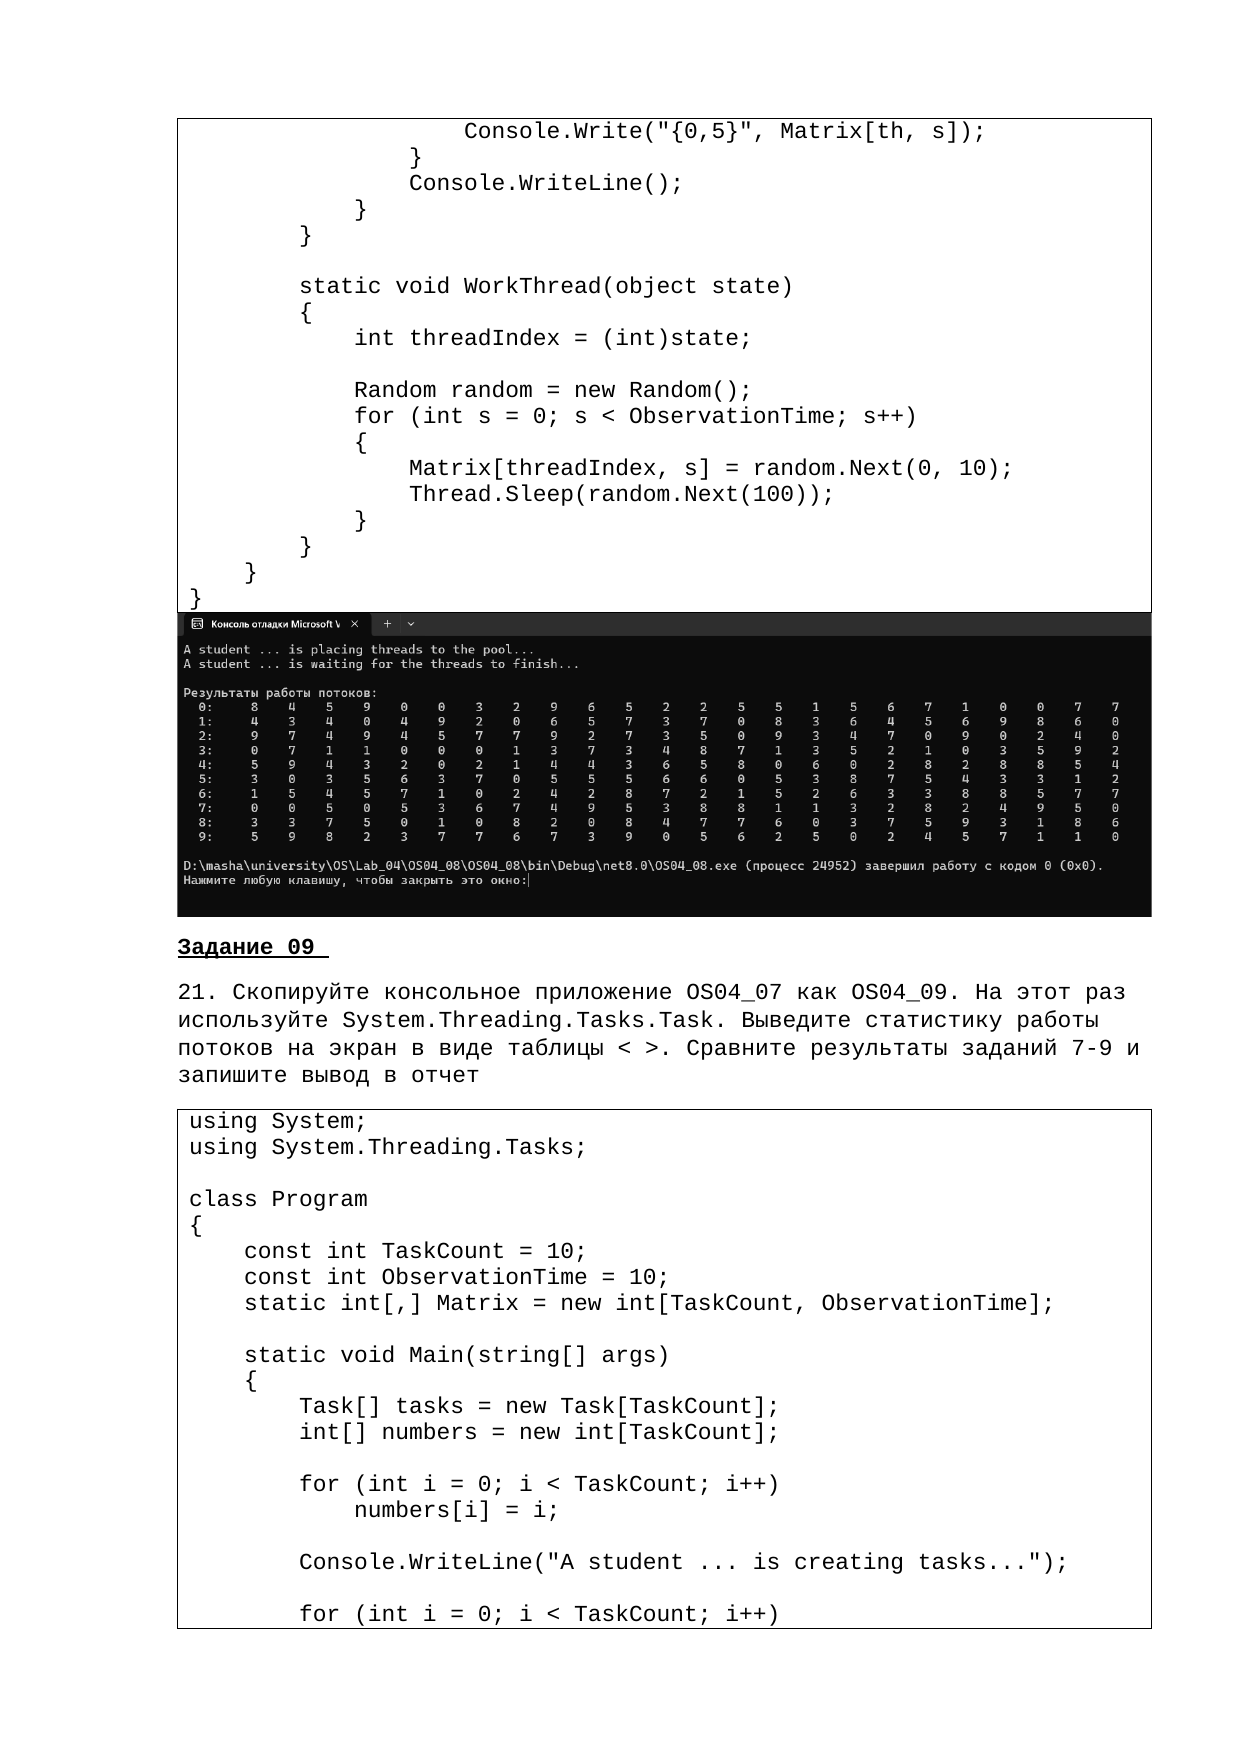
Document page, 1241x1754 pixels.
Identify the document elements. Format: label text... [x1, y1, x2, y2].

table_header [178, 1110, 1151, 1628]
text Задание 09 [177, 936, 1152, 961]
text 21. Скопируйте консольное приложение OS04_07 как OS04_09. На этот раз используйте System.Threading.Tasks.Task. Выведите статистику работы потоков на экран в виде таблицы < >. Сравните результаты заданий 7-9 и запишите вывод в отчет [177, 980, 1152, 1090]
picture [177, 613, 1152, 917]
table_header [178, 119, 1151, 612]
